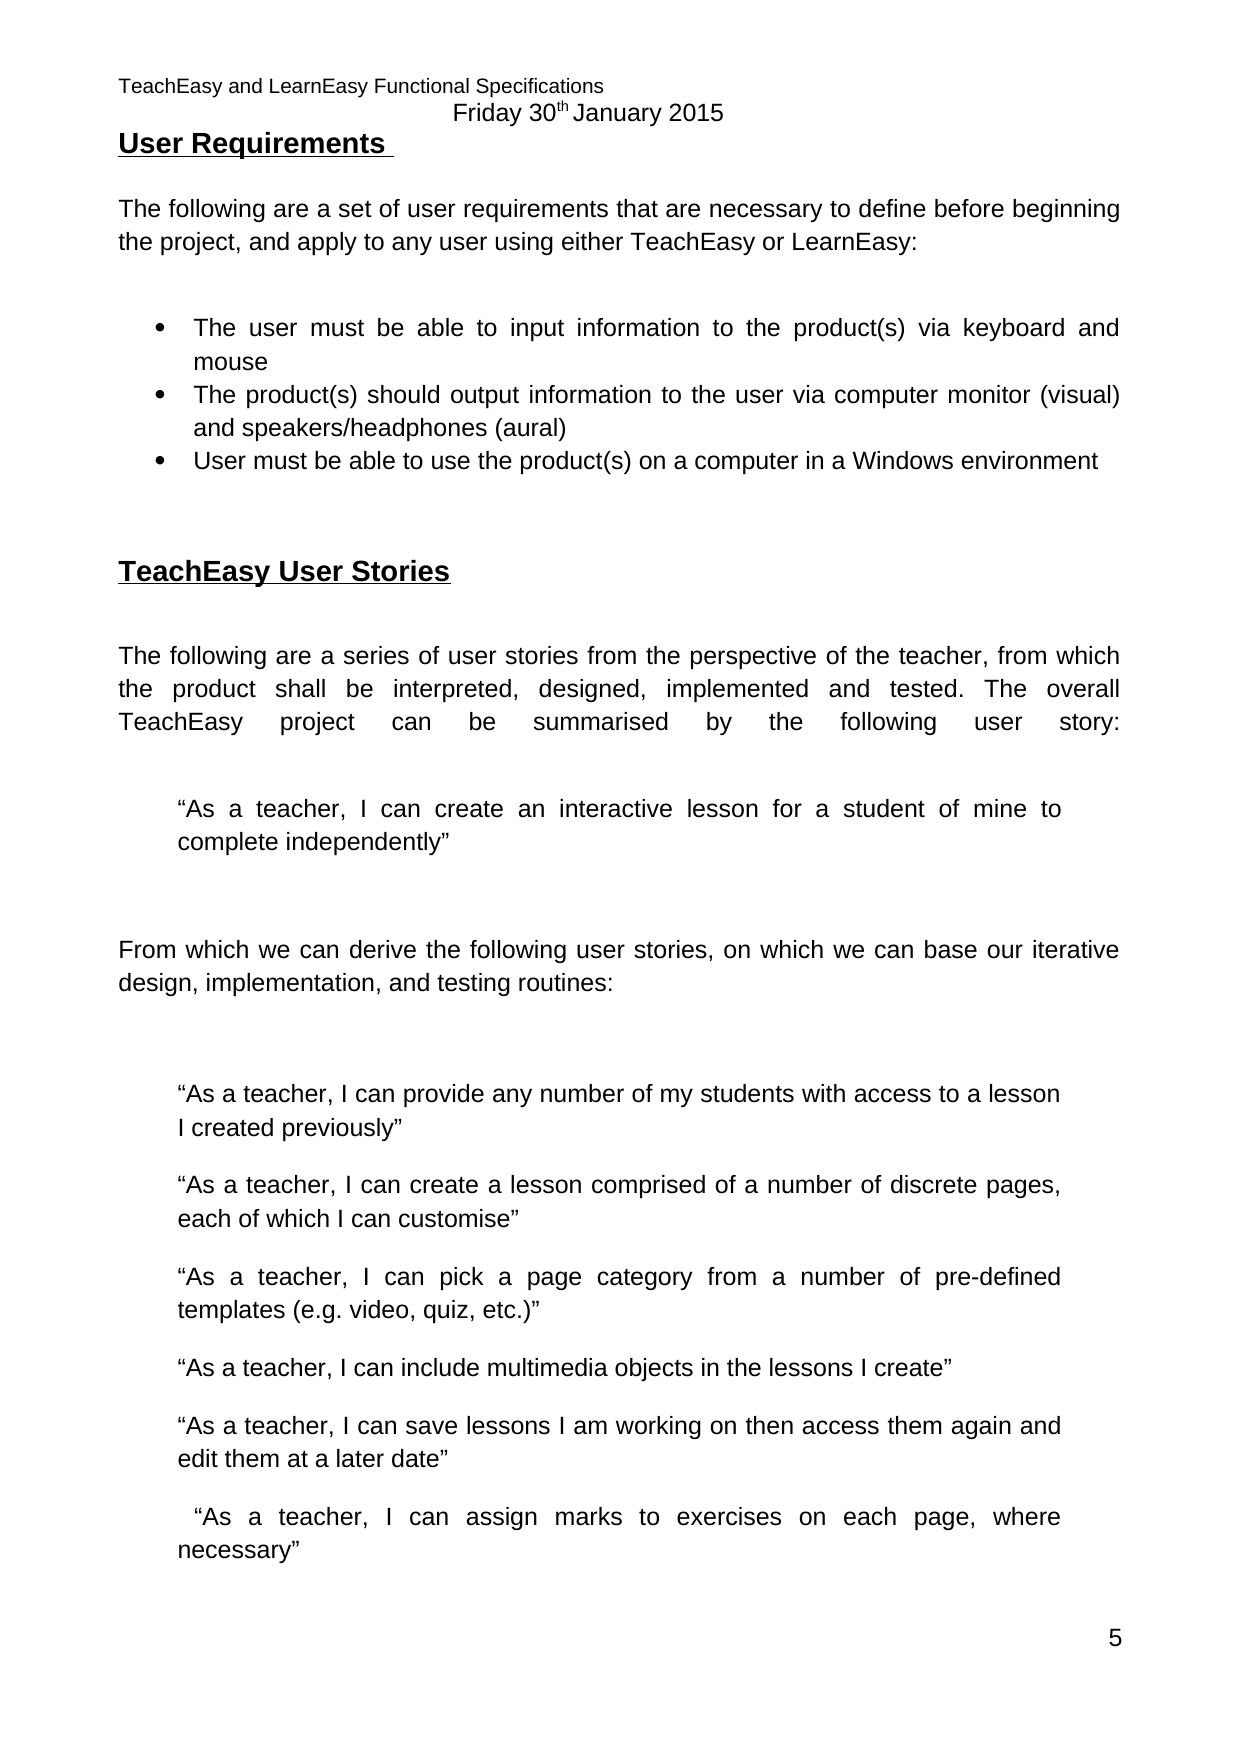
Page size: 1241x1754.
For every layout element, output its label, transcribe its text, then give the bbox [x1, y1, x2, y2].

subtitle TeachEasy User Stories [118, 553, 1122, 587]
text The following are a series of user stories from the perspective of the teacher, from which the product shall be interpreted, designed, implemented and tested. The overall TeachEasy project can be summarised by the following user story: [118, 641, 1122, 769]
list The user must be able to input information to the product(s) via keyboard and mouse [156, 313, 1122, 375]
list The product(s) should output information to the user via computer monitor (visual) and speakers/headphones (aural) [156, 379, 1122, 441]
text “As a teacher, I can save lessons I am working on then access them again and edit them at a later date” [177, 1411, 1063, 1472]
list User must be able to use the product(s) on a computer in a Windows environment [156, 446, 1122, 474]
subtitle User Requirements [118, 126, 1122, 160]
text “As a teacher, I can create a lesson comprised of a number of discrete pages, each of which I can customise” [177, 1171, 1063, 1232]
text “As a teacher, I can provide any number of my students with access to a lesson I created previously” [177, 1079, 1063, 1141]
text The following are a set of user requirements that are necessary to define before beginning the project, and apply to any user using either TeachEasy or LearnEasy: [118, 193, 1122, 255]
text “As a teacher, I can create an interactive lesson for a student of mine to complete independently” [177, 794, 1063, 856]
text “As a teacher, I can assign marks to exercises on each page, where necessary” [177, 1502, 1063, 1563]
text “As a teacher, I can include multimedia objects in the lessons I create” [177, 1353, 1063, 1381]
text From which we can derive the following user stories, on which we can base our iterative design, implementation, and testing routines: [118, 934, 1122, 996]
text “As a teacher, I can pick a page category from a number of pre-defined templates (e.g. video, quiz, etc.)” [177, 1262, 1063, 1323]
